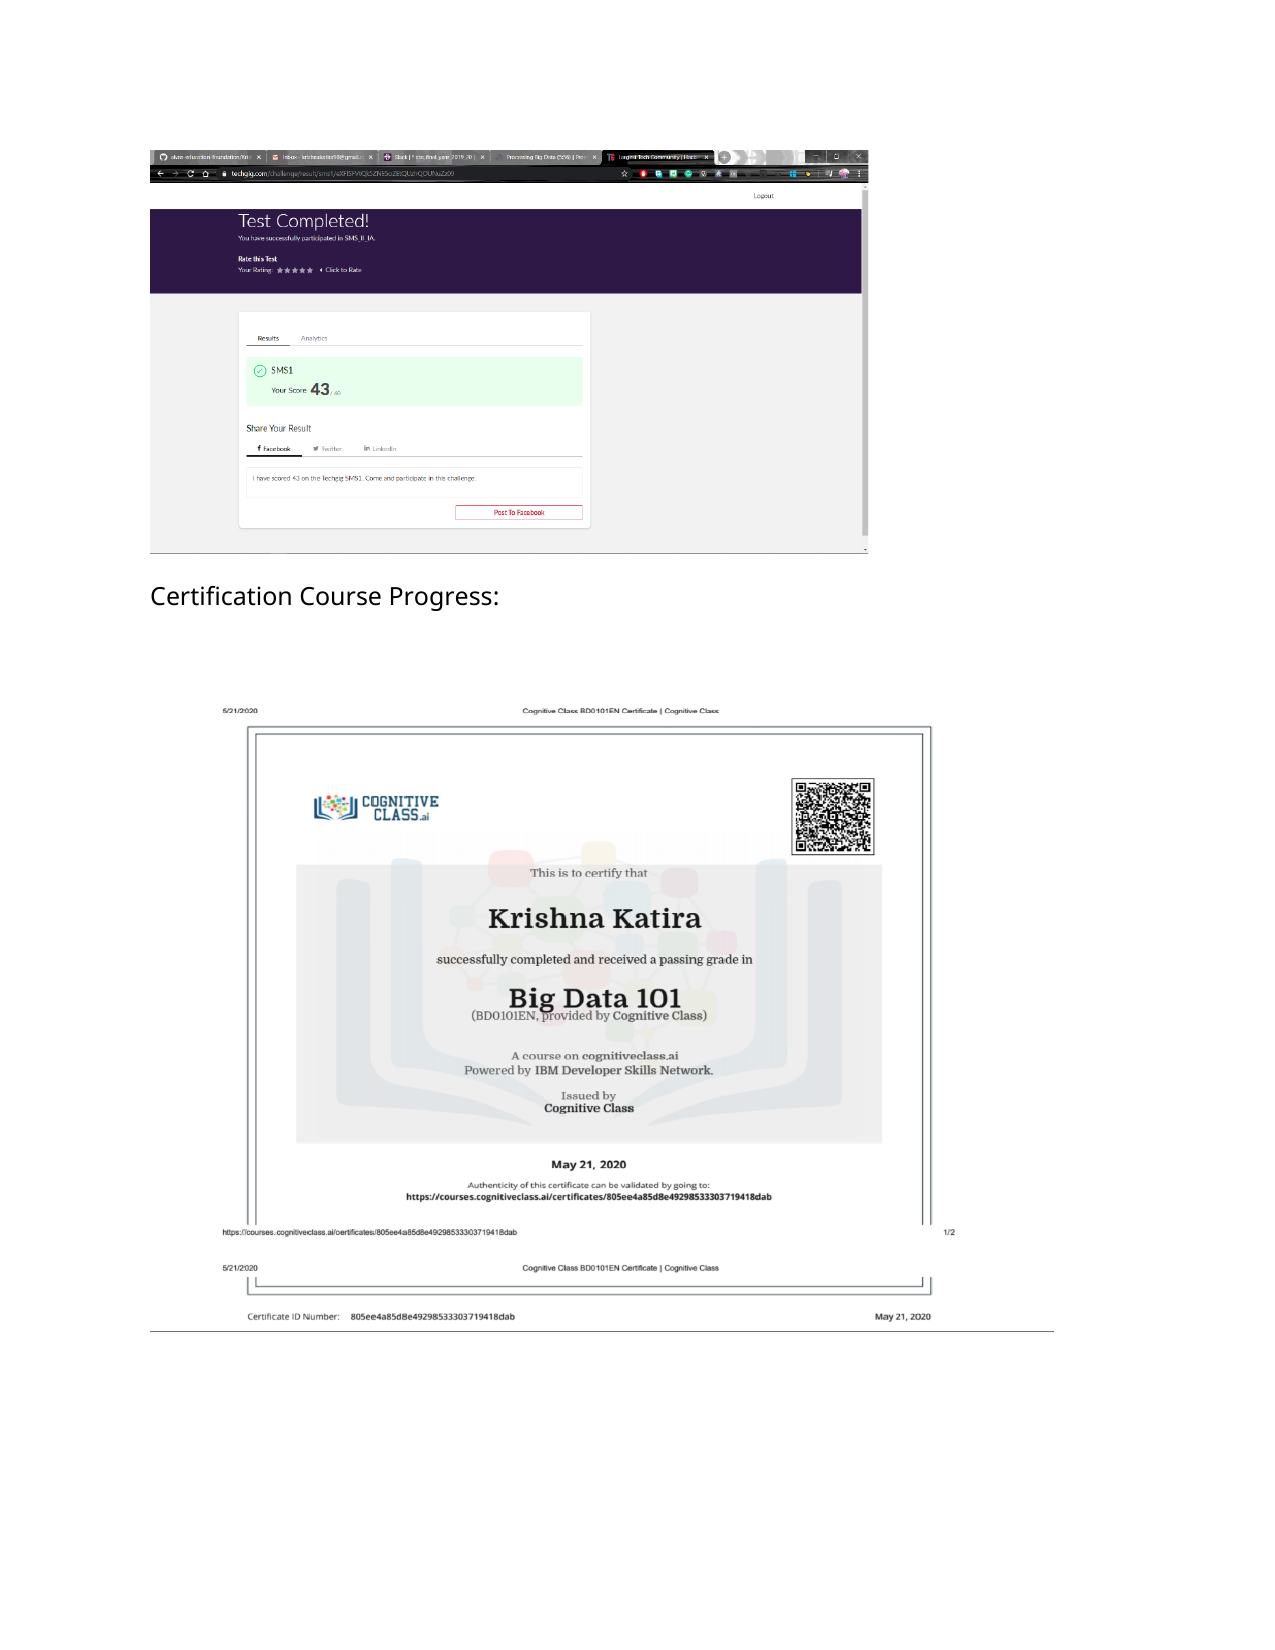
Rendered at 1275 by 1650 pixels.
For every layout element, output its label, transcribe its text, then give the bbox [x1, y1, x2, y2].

text Certification Course Progress: [150, 579, 1125, 613]
picture [150, 150, 869, 554]
picture [150, 699, 1054, 1332]
